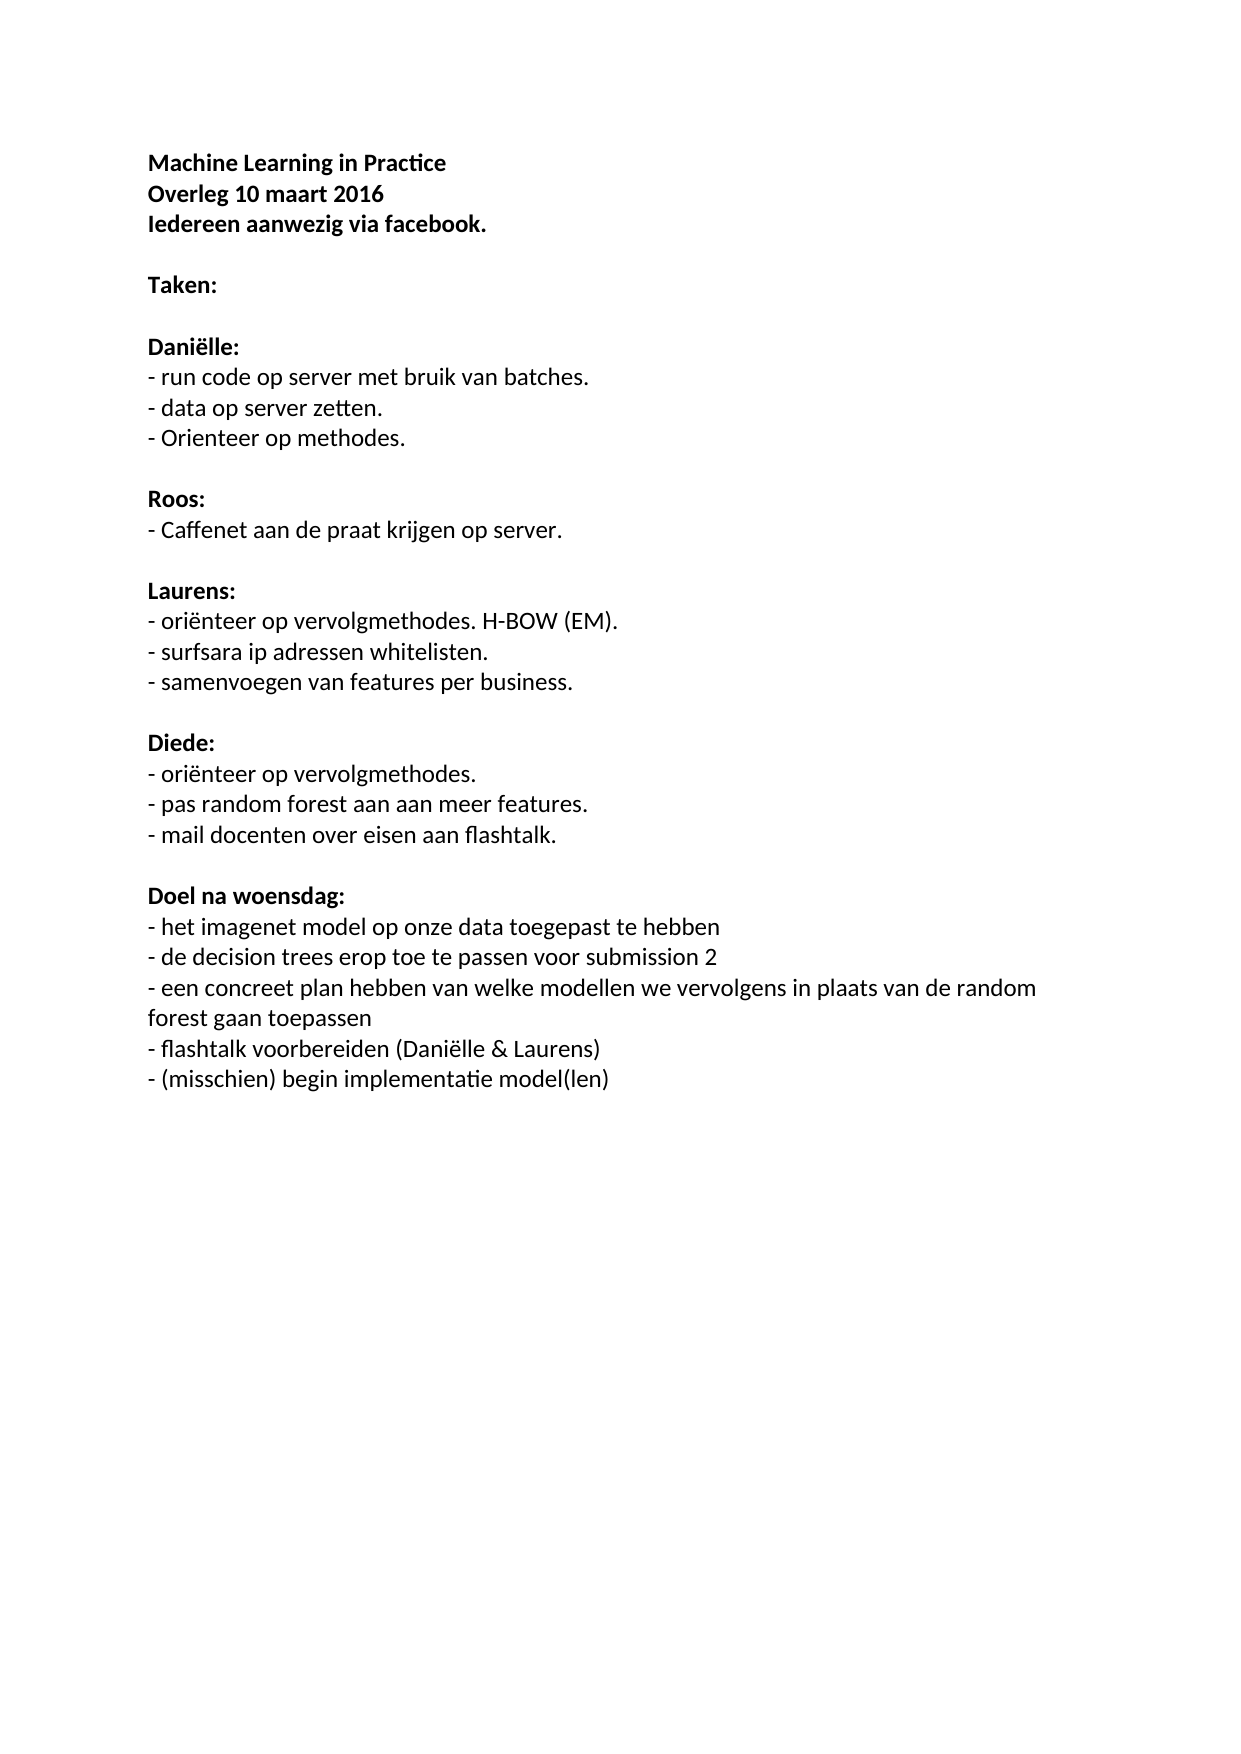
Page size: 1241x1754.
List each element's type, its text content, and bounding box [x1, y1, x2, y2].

text - een concreet plan hebben van welke modellen we vervolgens in plaats van de random forest gaan toepassen [148, 972, 1093, 1033]
text - (misschien) begin implementatie model(len) [148, 1063, 1093, 1094]
text - data op server zetten. [148, 392, 1093, 422]
text Roos: [148, 483, 1093, 514]
text Diede: [148, 727, 1093, 758]
text Doel na woensdag: [148, 880, 1093, 911]
text - oriënteer op vervolgmethodes. H-BOW (EM). [148, 605, 1093, 636]
text - run code op server met bruik van batches. [148, 361, 1093, 392]
text - Orienteer op methodes. [148, 422, 1093, 453]
text - pas random forest aan aan meer features. [148, 788, 1093, 819]
text - surfsara ip adressen whitelisten. [148, 636, 1093, 666]
text - oriënteer op vervolgmethodes. [148, 758, 1093, 788]
text Daniëlle: [148, 331, 1093, 361]
text Iedereen aanwezig via facebook. [148, 209, 1093, 239]
text - de decision trees erop toe te passen voor submission 2 [148, 941, 1093, 972]
text Taken: [148, 270, 1093, 300]
text - mail docenten over eisen aan flashtalk. [148, 819, 1093, 849]
text - flashtalk voorbereiden (Daniëlle & Laurens) [148, 1033, 1093, 1063]
text - samenvoegen van features per business. [148, 666, 1093, 697]
text Machine Learning in Practice [148, 148, 1093, 178]
text Overleg 10 maart 2016 [148, 178, 1093, 209]
text - het imagenet model op onze data toegepast te hebben [148, 911, 1093, 941]
text Laurens: [148, 575, 1093, 605]
text - Caffenet aan de praat krijgen op server. [148, 514, 1093, 544]
